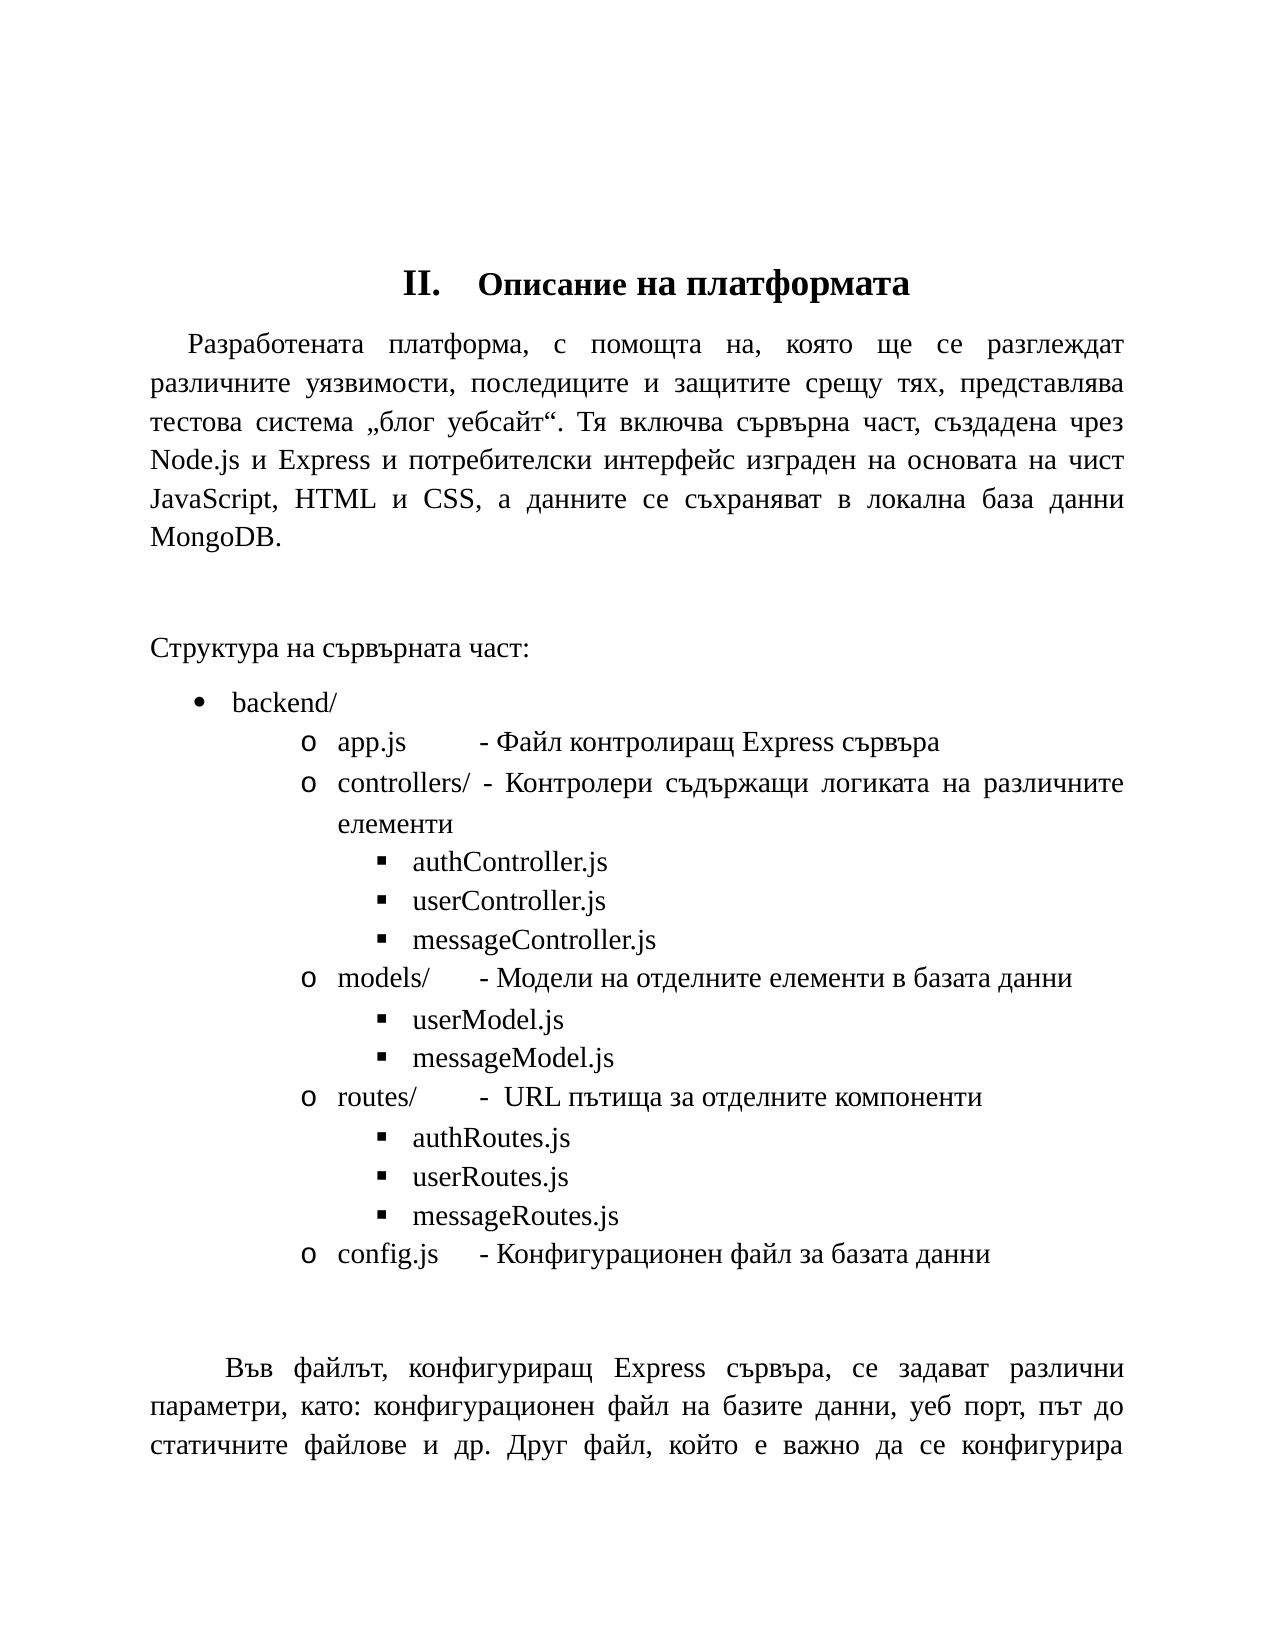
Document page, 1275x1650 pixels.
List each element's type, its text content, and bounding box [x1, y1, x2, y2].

list models/ - Модели на отделните елементи в базата данни [300, 961, 1125, 997]
list messageModel.js [375, 1041, 1125, 1074]
list authController.js [375, 844, 1125, 878]
list userRoutes.js [375, 1159, 1125, 1193]
list config.js - Конфигурационен файл за базата данни [300, 1236, 1125, 1272]
text Разработената платформа, с помощта на, която ще се разглеждат различните уязвимости, последиците и защитите срещу тях, представлява тестова система „блог уебсайт“. Тя включва сървърна част, създадена чрез Node.js и Express и потребителски интерфейс изграден на основата на чист JavaScript, HTML и CSS, а данните се съхраняват в локална база данни MongoDB. [150, 327, 1125, 553]
list authRoutes.js [375, 1121, 1125, 1154]
text Структура на сървърната част: [150, 630, 1125, 663]
list Описание на платформата [187, 260, 1125, 303]
list routes/ - URL пътища за отделните компоненти [300, 1079, 1125, 1115]
list messageController.js [375, 922, 1125, 956]
list messageRoutes.js [375, 1198, 1125, 1231]
list app.js - Файл контролиращ Express сървъра [300, 724, 1125, 760]
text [150, 1350, 1125, 1460]
list backend/ [194, 685, 1125, 719]
list userController.js [375, 883, 1125, 917]
list controllers/ - Контролери съдържащи логиката на различните елементи [300, 765, 1125, 839]
list userModel.js [375, 1002, 1125, 1036]
